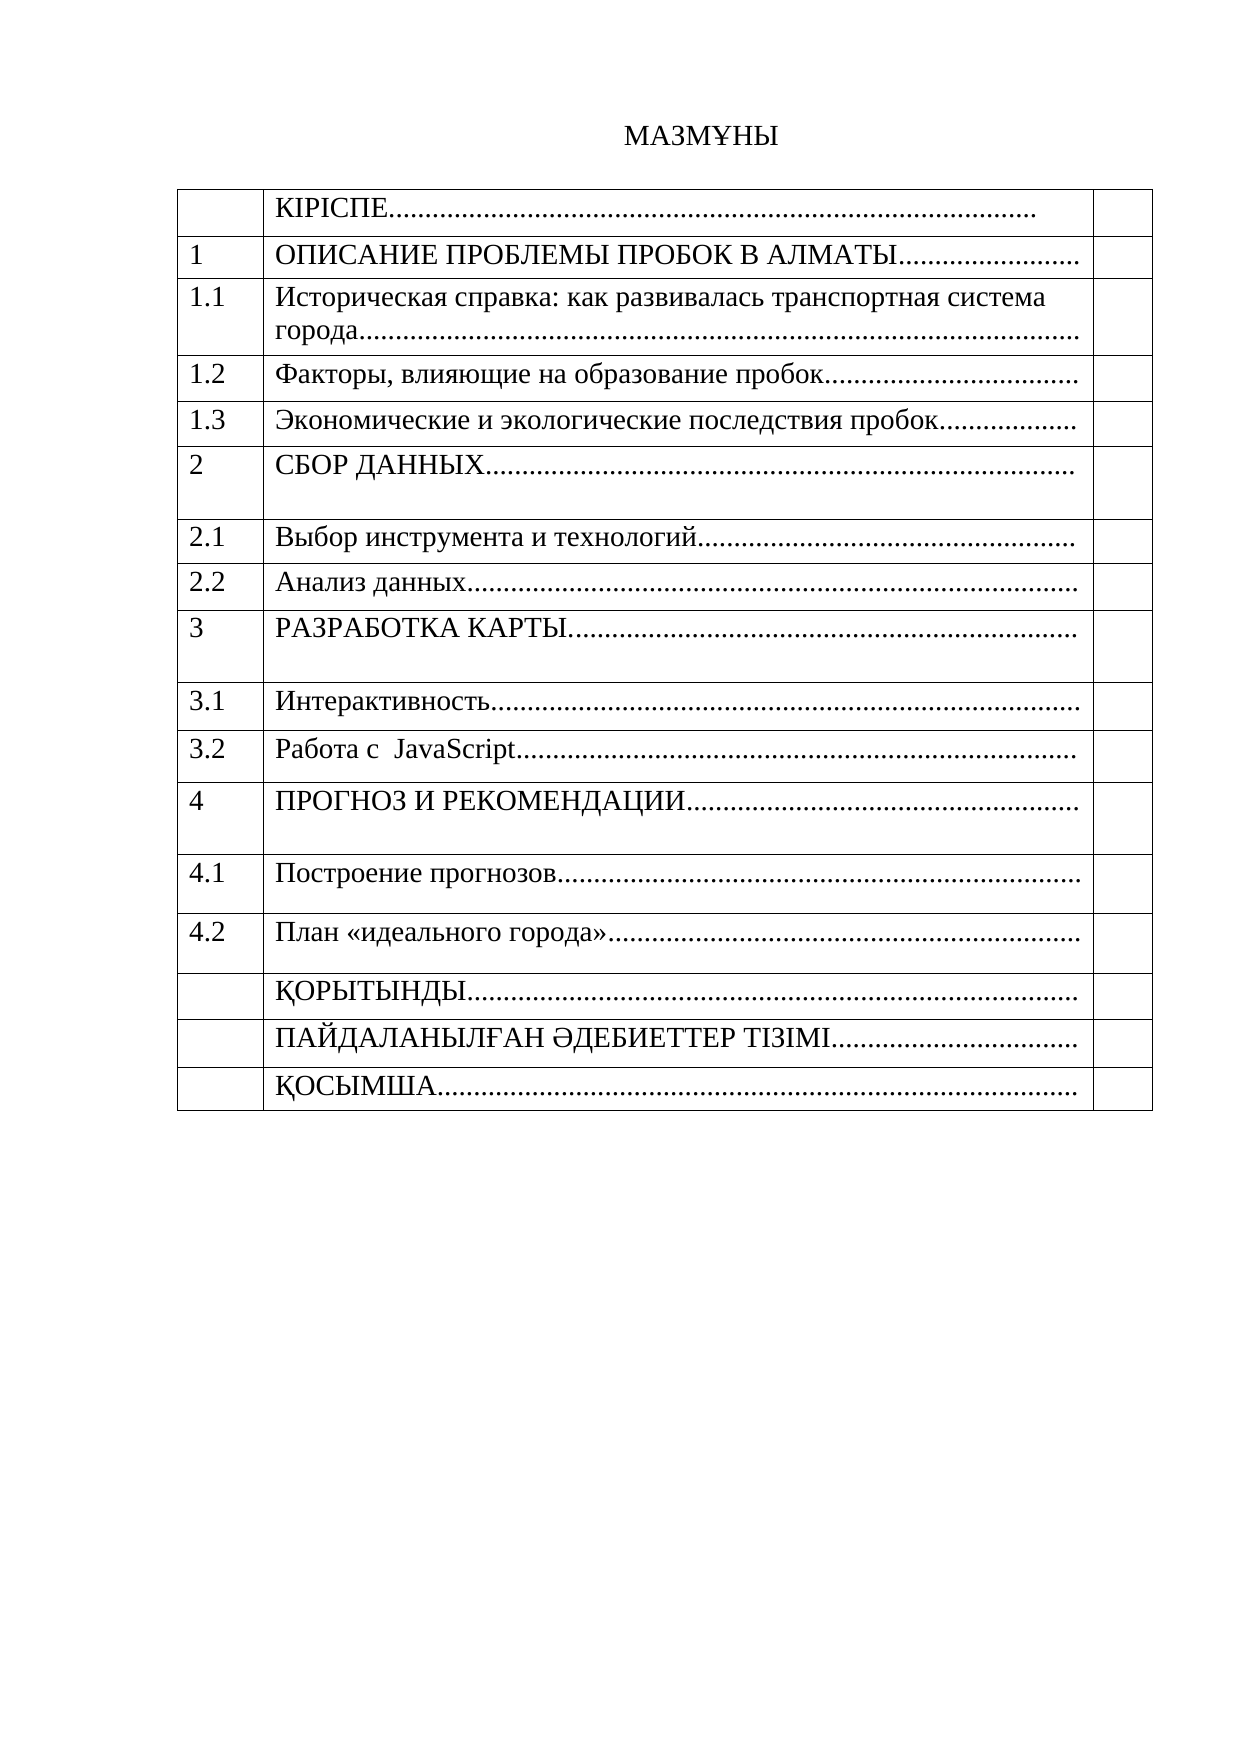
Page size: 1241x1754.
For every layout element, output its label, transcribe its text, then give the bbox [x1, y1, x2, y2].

table_cell 3.1 [178, 683, 263, 730]
table_cell [1094, 914, 1152, 972]
table_cell Работа с JavaScript............................................................................. [264, 731, 1093, 782]
table_cell [178, 1068, 263, 1110]
table_cell ҚОСЫМША........................................................................................ [264, 1068, 1093, 1110]
table_header [1094, 190, 1152, 236]
table_cell Историческая справка: как развивалась транспортная система города................................................................................................... [264, 279, 1093, 355]
table_cell Факторы, влияющие на образование пробок................................... [264, 356, 1093, 401]
table_cell 2 [178, 447, 263, 518]
table_cell [1094, 520, 1152, 563]
table_cell ҚОРЫТЫНДЫ.................................................................................... [264, 974, 1093, 1019]
table_cell СБОР ДАННЫХ................................................................................. [264, 447, 1093, 518]
table_cell 3.2 [178, 731, 263, 782]
table_cell [1094, 447, 1152, 518]
table_cell План «идеального города»................................................................. [264, 914, 1093, 972]
table_cell 1 [178, 237, 263, 278]
table_cell 4.2 [178, 914, 263, 972]
table_cell 4 [178, 783, 263, 854]
table_cell 4.1 [178, 855, 263, 913]
table_cell [1094, 402, 1152, 446]
table_cell Интерактивность................................................................................. [264, 683, 1093, 730]
table_cell [1094, 1020, 1152, 1067]
table_cell 1.2 [178, 356, 263, 401]
table_cell [178, 974, 263, 1019]
table_cell РАЗРАБОТКА КАРТЫ...................................................................... [264, 611, 1093, 682]
table_cell 1.1 [178, 279, 263, 355]
table_cell [178, 1020, 263, 1067]
table_cell ПРОГНОЗ И РЕКОМЕНДАЦИИ...................................................... [264, 783, 1093, 854]
table_cell [1094, 974, 1152, 1019]
table_cell 2.2 [178, 564, 263, 609]
table_cell [1094, 279, 1152, 355]
table_cell 2.1 [178, 520, 263, 563]
table_header КІРІСПЕ......................................................................................... [264, 190, 1093, 236]
table_cell [1094, 237, 1152, 278]
table_cell [1094, 855, 1152, 913]
table_cell [1094, 564, 1152, 609]
table_cell Анализ данных.................................................................................... [264, 564, 1093, 609]
table_cell Выбор инструмента и технологий.................................................... [264, 520, 1093, 563]
table_cell Экономические и экологические последствия пробок................... [264, 402, 1093, 446]
table_cell 3 [178, 611, 263, 682]
table_cell [1094, 783, 1152, 854]
table_header [178, 190, 263, 236]
table_cell [1094, 683, 1152, 730]
table_cell ПАЙДАЛАНЫЛҒАН ӘДЕБИЕТТЕР ТІЗІМІ.................................. [264, 1020, 1093, 1067]
text МАЗМҰНЫ [177, 118, 1152, 152]
table_cell [1094, 356, 1152, 401]
table_cell ОПИСАНИЕ ПРОБЛЕМЫ ПРОБОК В АЛМАТЫ......................... [264, 237, 1093, 278]
table_cell [1094, 731, 1152, 782]
table_cell [1094, 1068, 1152, 1110]
table_cell [1094, 611, 1152, 682]
table_cell 1.3 [178, 402, 263, 446]
table_cell Построение прогнозов........................................................................ [264, 855, 1093, 913]
